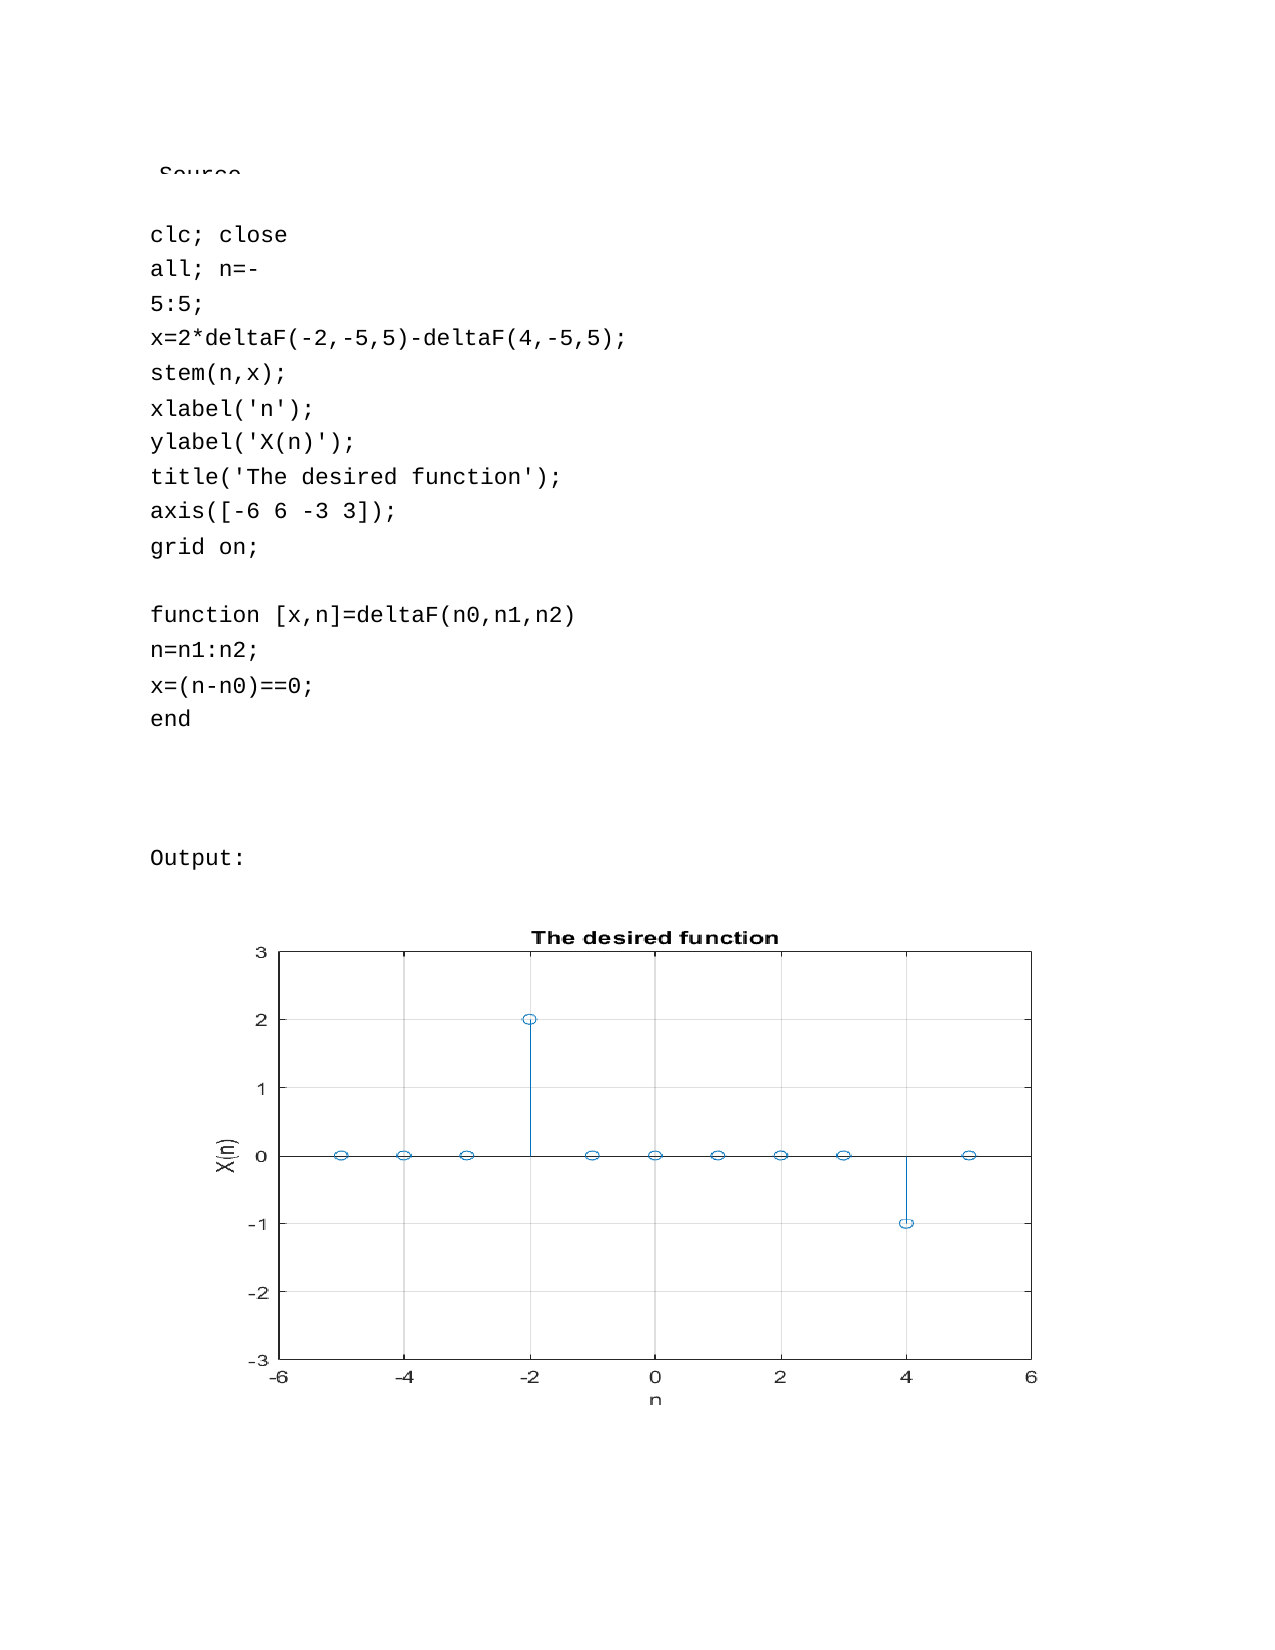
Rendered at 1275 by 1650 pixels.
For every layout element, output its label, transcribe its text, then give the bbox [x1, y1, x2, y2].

text ylabel('X(n)'); [150, 430, 1096, 456]
text function [x,n]=deltaF(n0,n1,n2) n=n1:n2; [150, 604, 576, 664]
text Output: [150, 846, 1096, 872]
text xlabel('n'); [150, 396, 1096, 422]
text x=2*deltaF(-2,-5,5)-deltaF(4,-5,5); stem(n,x); [150, 327, 739, 387]
text title('The desired function'); axis([-6 6 -3 3]); [150, 465, 562, 526]
text clc; close all; n=-5:5; [150, 223, 288, 318]
text grid on; [150, 534, 1096, 560]
text x=(n-n0)==0; [150, 673, 1096, 698]
picture [215, 930, 1038, 1405]
text end [150, 707, 1096, 733]
